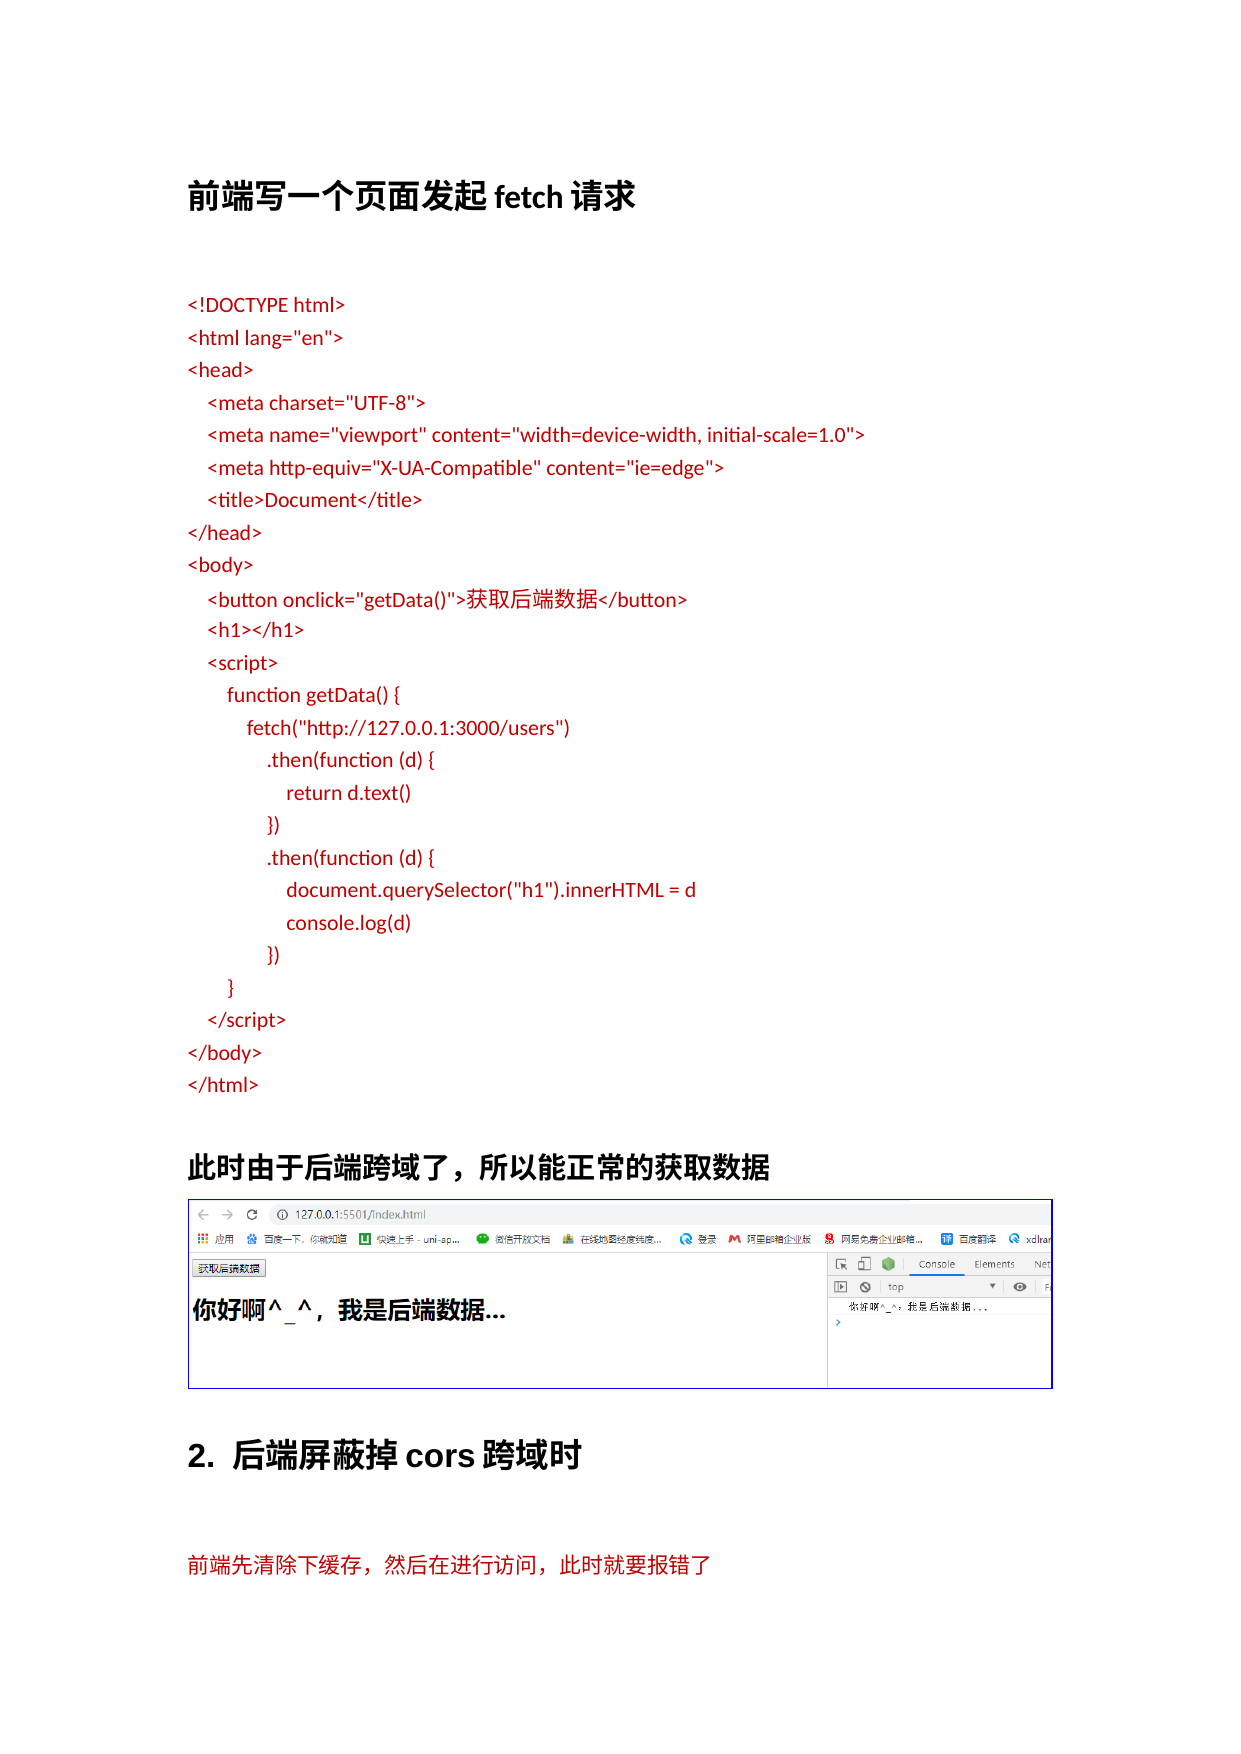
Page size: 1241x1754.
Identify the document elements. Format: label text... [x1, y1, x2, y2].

text document.querySelector("h1").innerHTML = d [187, 874, 1053, 906]
text fetch("http://127.0.0.1:3000/users") [187, 711, 1053, 744]
subtitle 后端屏蔽掉cors跨域时 [187, 1421, 1053, 1486]
subtitle 前端写一个页面发起fetch请求 [187, 162, 1053, 227]
text <html lang="en"> [187, 321, 1053, 354]
text <meta name="viewport" content="width=device-width, initial-scale=1.0"> [187, 419, 1053, 451]
text <body> [187, 549, 1053, 581]
text return d.text() [187, 776, 1053, 809]
text function getData() { [187, 679, 1053, 711]
text <h1></h1> [187, 614, 1053, 646]
text 前端先清除下缓存，然后在进行访问，此时就要报错了 [187, 1548, 1053, 1580]
text </html> [187, 1069, 1053, 1101]
text <meta charset="UTF-8"> [187, 386, 1053, 419]
text 此时由于后端跨域了，所以能正常的获取数据 [187, 1134, 1053, 1199]
text <meta http-equiv="X-UA-Compatible" content="ie=edge"> [187, 451, 1053, 484]
text .then(function (d) { [187, 841, 1053, 874]
text }) [187, 809, 1053, 841]
text <head> [187, 354, 1053, 386]
text }) [187, 939, 1053, 971]
text } [187, 971, 1053, 1004]
text <script> [187, 646, 1053, 679]
text .then(function (d) { [187, 744, 1053, 776]
text </script> [187, 1004, 1053, 1036]
text </body> [187, 1036, 1053, 1069]
picture [189, 1200, 1051, 1388]
text <!DOCTYPE html> [187, 289, 1053, 321]
text </head> [187, 516, 1053, 549]
text console.log(d) [187, 906, 1053, 939]
text <button onclick="getData()">获取后端数据</button> [187, 581, 1053, 614]
text <title>Document</title> [187, 484, 1053, 516]
